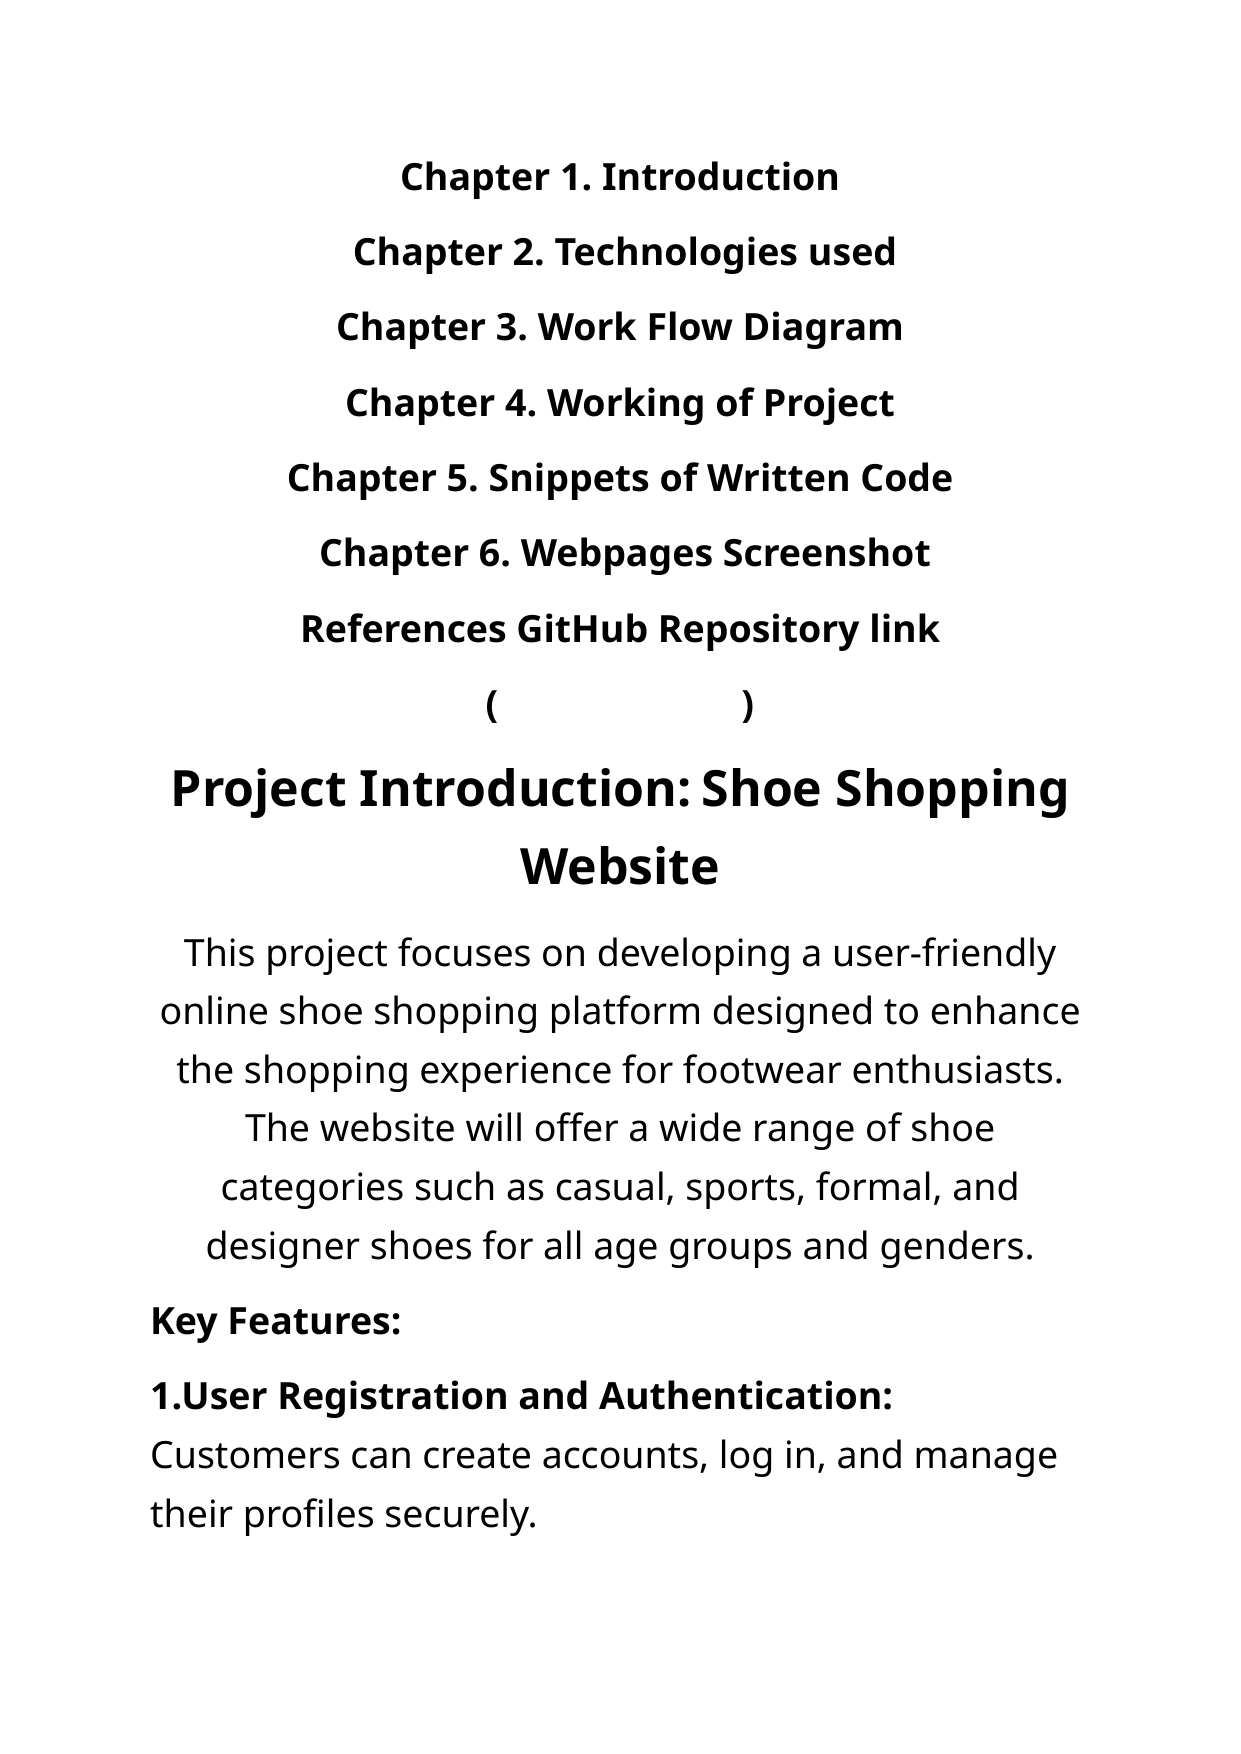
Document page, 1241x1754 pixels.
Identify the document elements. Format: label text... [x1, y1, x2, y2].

text This project focuses on developing a user-friendly online shoe shopping platform designed to enhance the shopping experience for footwear enthusiasts. The website will offer a wide range of shoe categories such as casual, sports, formal, and designer shoes for all age groups and genders. [150, 926, 1090, 1270]
text Chapter 2. Technologies used [150, 225, 1090, 276]
text Chapter 3. Work Flow Diagram [150, 301, 1090, 352]
text ( ) [150, 677, 1090, 728]
text Key Features: [150, 1294, 1090, 1345]
text Chapter 6. Webpages Screenshot [150, 527, 1090, 578]
text Chapter 5. Snippets of Written Code [150, 451, 1090, 502]
text Chapter 4. Working of Project [150, 376, 1090, 427]
text 1.User Registration and Authentication: Customers can create accounts, log in, and manage their profiles securely. [150, 1370, 1090, 1538]
text References GitHub Repository link [150, 602, 1090, 653]
text Chapter 1. Introduction [150, 150, 1090, 201]
text Project Introduction: Shoe Shopping Website [150, 752, 1090, 899]
